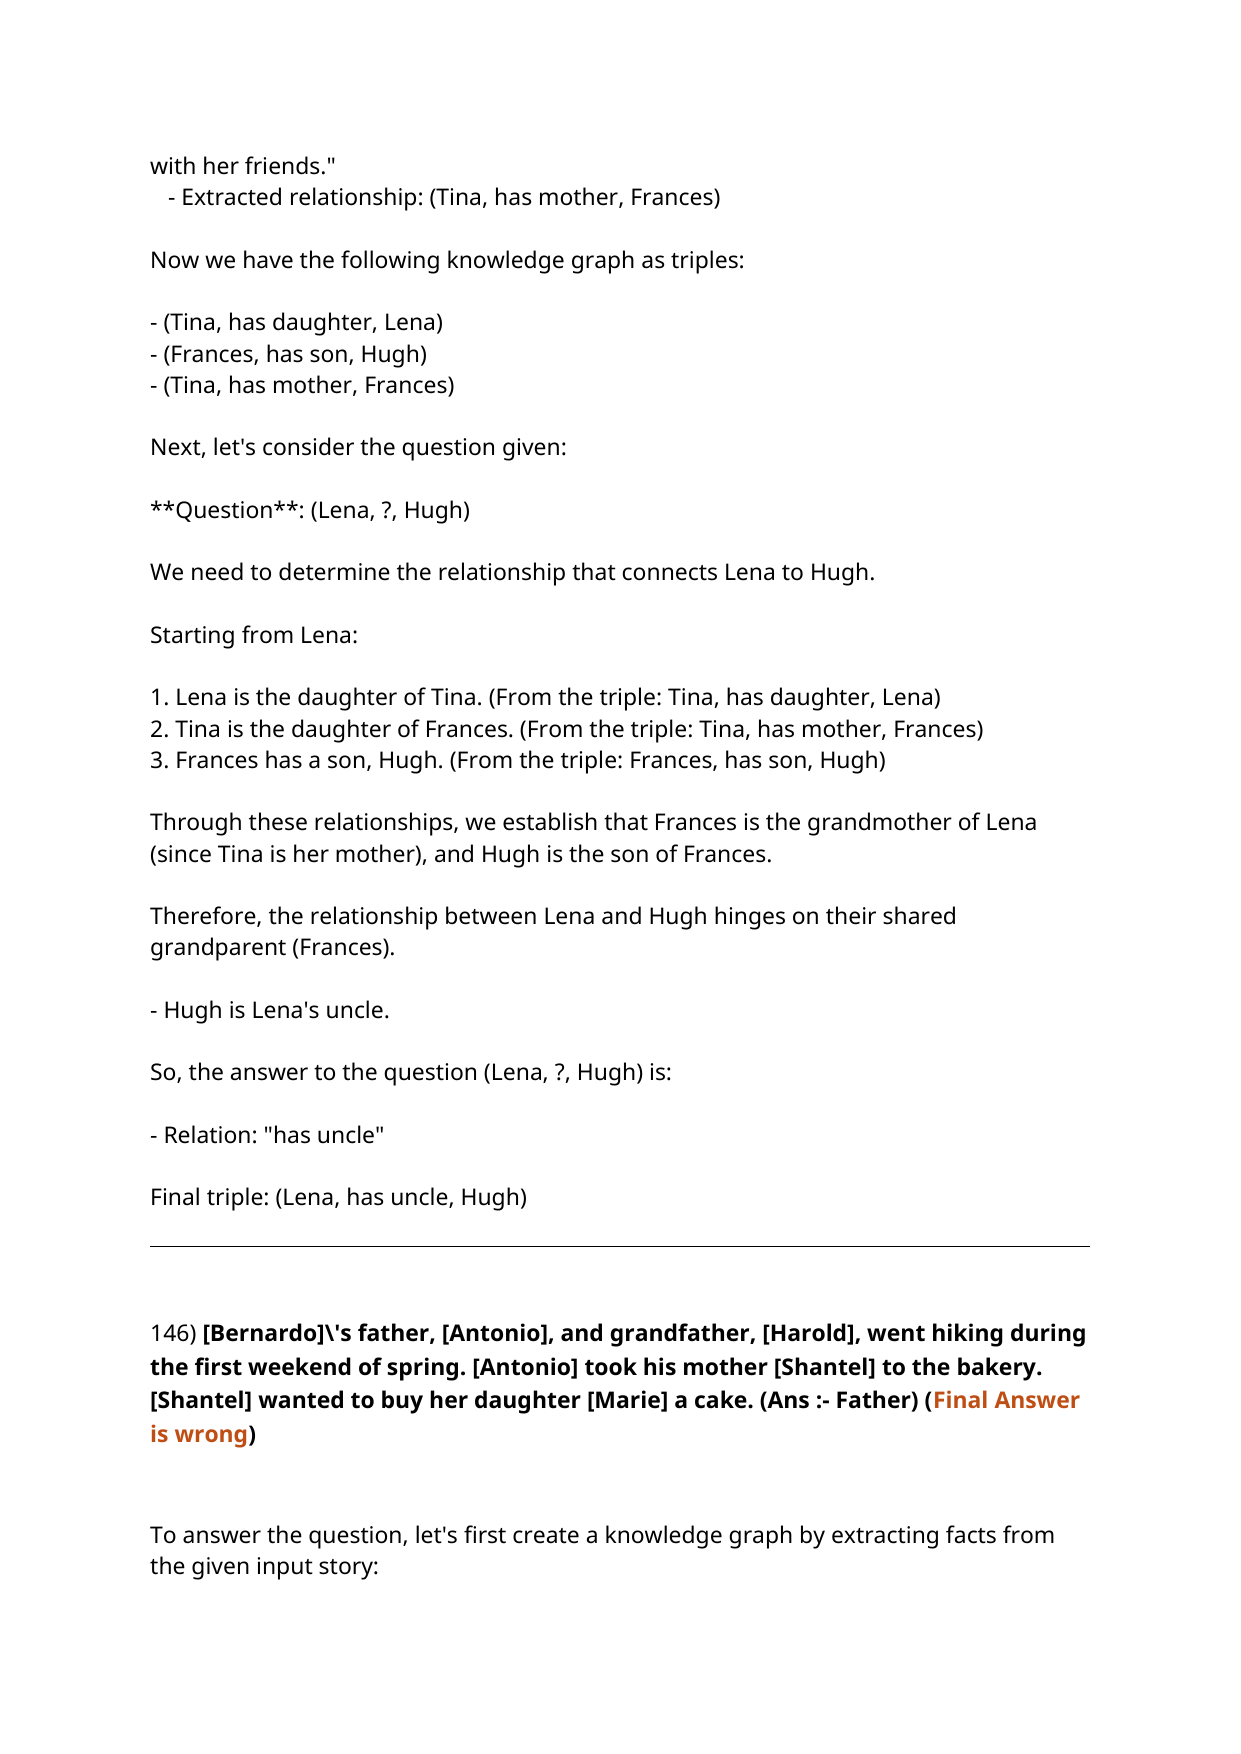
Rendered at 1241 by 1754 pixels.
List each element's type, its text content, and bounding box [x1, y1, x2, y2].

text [150, 1519, 1090, 1582]
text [150, 150, 1090, 1212]
text 146) [Bernardo]\'s father, [Antonio], and grandfather, [Harold], went hiking during the first weekend of spring. [Antonio] took his mother [Shantel] to the bakery. [Shantel] wanted to buy her daughter [Marie] a cake. (Ans :- Father) (Final Answer is wrong) [150, 1317, 1090, 1449]
